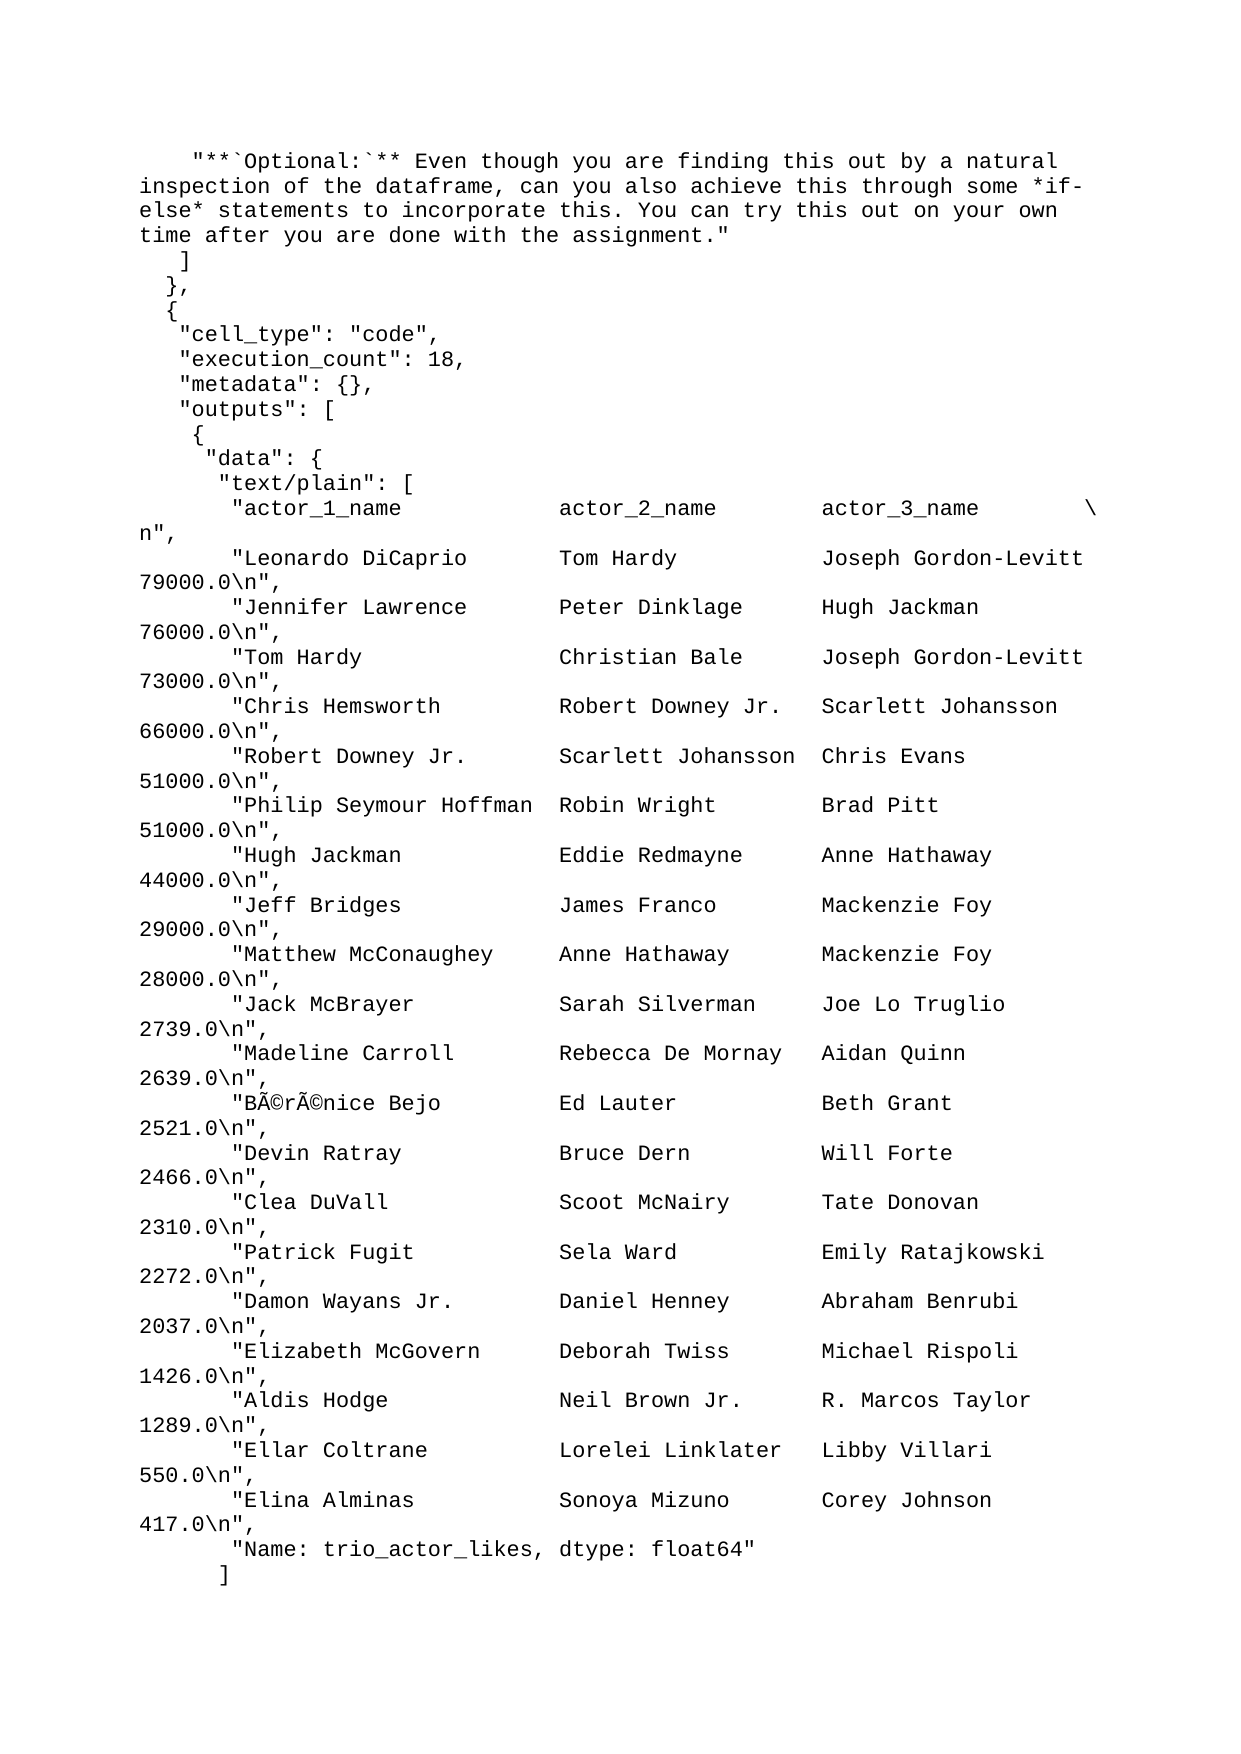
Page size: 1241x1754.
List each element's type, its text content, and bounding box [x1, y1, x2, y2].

text "outputs": [ [139, 398, 1101, 423]
text "actor_1_name actor_2_name actor_3_name \n", [139, 497, 1101, 547]
text "Elina Alminas Sonoya Mizuno Corey Johnson 417.0\n", [139, 1489, 1101, 1538]
text { [139, 423, 1101, 447]
text "Leonardo DiCaprio Tom Hardy Joseph Gordon-Levitt 79000.0\n", [139, 547, 1101, 596]
text "Elizabeth McGovern Deborah Twiss Michael Rispoli 1426.0\n", [139, 1340, 1101, 1389]
text "Name: trio_actor_likes, dtype: float64" [139, 1538, 1101, 1563]
text "Tom Hardy Christian Bale Joseph Gordon-Levitt 73000.0\n", [139, 646, 1101, 695]
text "Clea DuVall Scoot McNairy Tate Donovan 2310.0\n", [139, 1191, 1101, 1241]
text "Aldis Hodge Neil Brown Jr. R. Marcos Taylor 1289.0\n", [139, 1389, 1101, 1439]
text "text/plain": [ [139, 472, 1101, 497]
text "Hugh Jackman Eddie Redmayne Anne Hathaway 44000.0\n", [139, 844, 1101, 894]
text { [139, 299, 1101, 323]
text "Robert Downey Jr. Scarlett Johansson Chris Evans 51000.0\n", [139, 745, 1101, 794]
text "Damon Wayans Jr. Daniel Henney Abraham Benrubi 2037.0\n", [139, 1290, 1101, 1340]
text "Matthew McConaughey Anne Hathaway Mackenzie Foy 28000.0\n", [139, 943, 1101, 993]
text "Jeff Bridges James Franco Mackenzie Foy 29000.0\n", [139, 894, 1101, 943]
text }, [139, 274, 1101, 299]
text "Madeline Carroll Rebecca De Mornay Aidan Quinn 2639.0\n", [139, 1042, 1101, 1092]
text "cell_type": "code", [139, 323, 1101, 348]
text ] [139, 249, 1101, 274]
text "Jack McBrayer Sarah Silverman Joe Lo Truglio 2739.0\n", [139, 993, 1101, 1042]
text "Patrick Fugit Sela Ward Emily Ratajkowski 2272.0\n", [139, 1241, 1101, 1290]
text "Ellar Coltrane Lorelei Linklater Libby Villari 550.0\n", [139, 1439, 1101, 1489]
text "**`Optional:`** Even though you are finding this out by a natural inspection of the dataframe, can you also achieve this through some *if-else* statements to incorporate this. You can try this out on your own time after you are done with the assignment." [139, 150, 1101, 249]
text "BÃ©rÃ©nice Bejo Ed Lauter Beth Grant 2521.0\n", [139, 1092, 1101, 1142]
text "Jennifer Lawrence Peter Dinklage Hugh Jackman 76000.0\n", [139, 596, 1101, 646]
text "Philip Seymour Hoffman Robin Wright Brad Pitt 51000.0\n", [139, 794, 1101, 844]
text "Devin Ratray Bruce Dern Will Forte 2466.0\n", [139, 1142, 1101, 1191]
text "execution_count": 18, [139, 348, 1101, 373]
text "Chris Hemsworth Robert Downey Jr. Scarlett Johansson 66000.0\n", [139, 695, 1101, 745]
text "data": { [139, 447, 1101, 472]
text "metadata": {}, [139, 373, 1101, 398]
text ] [139, 1563, 1101, 1588]
